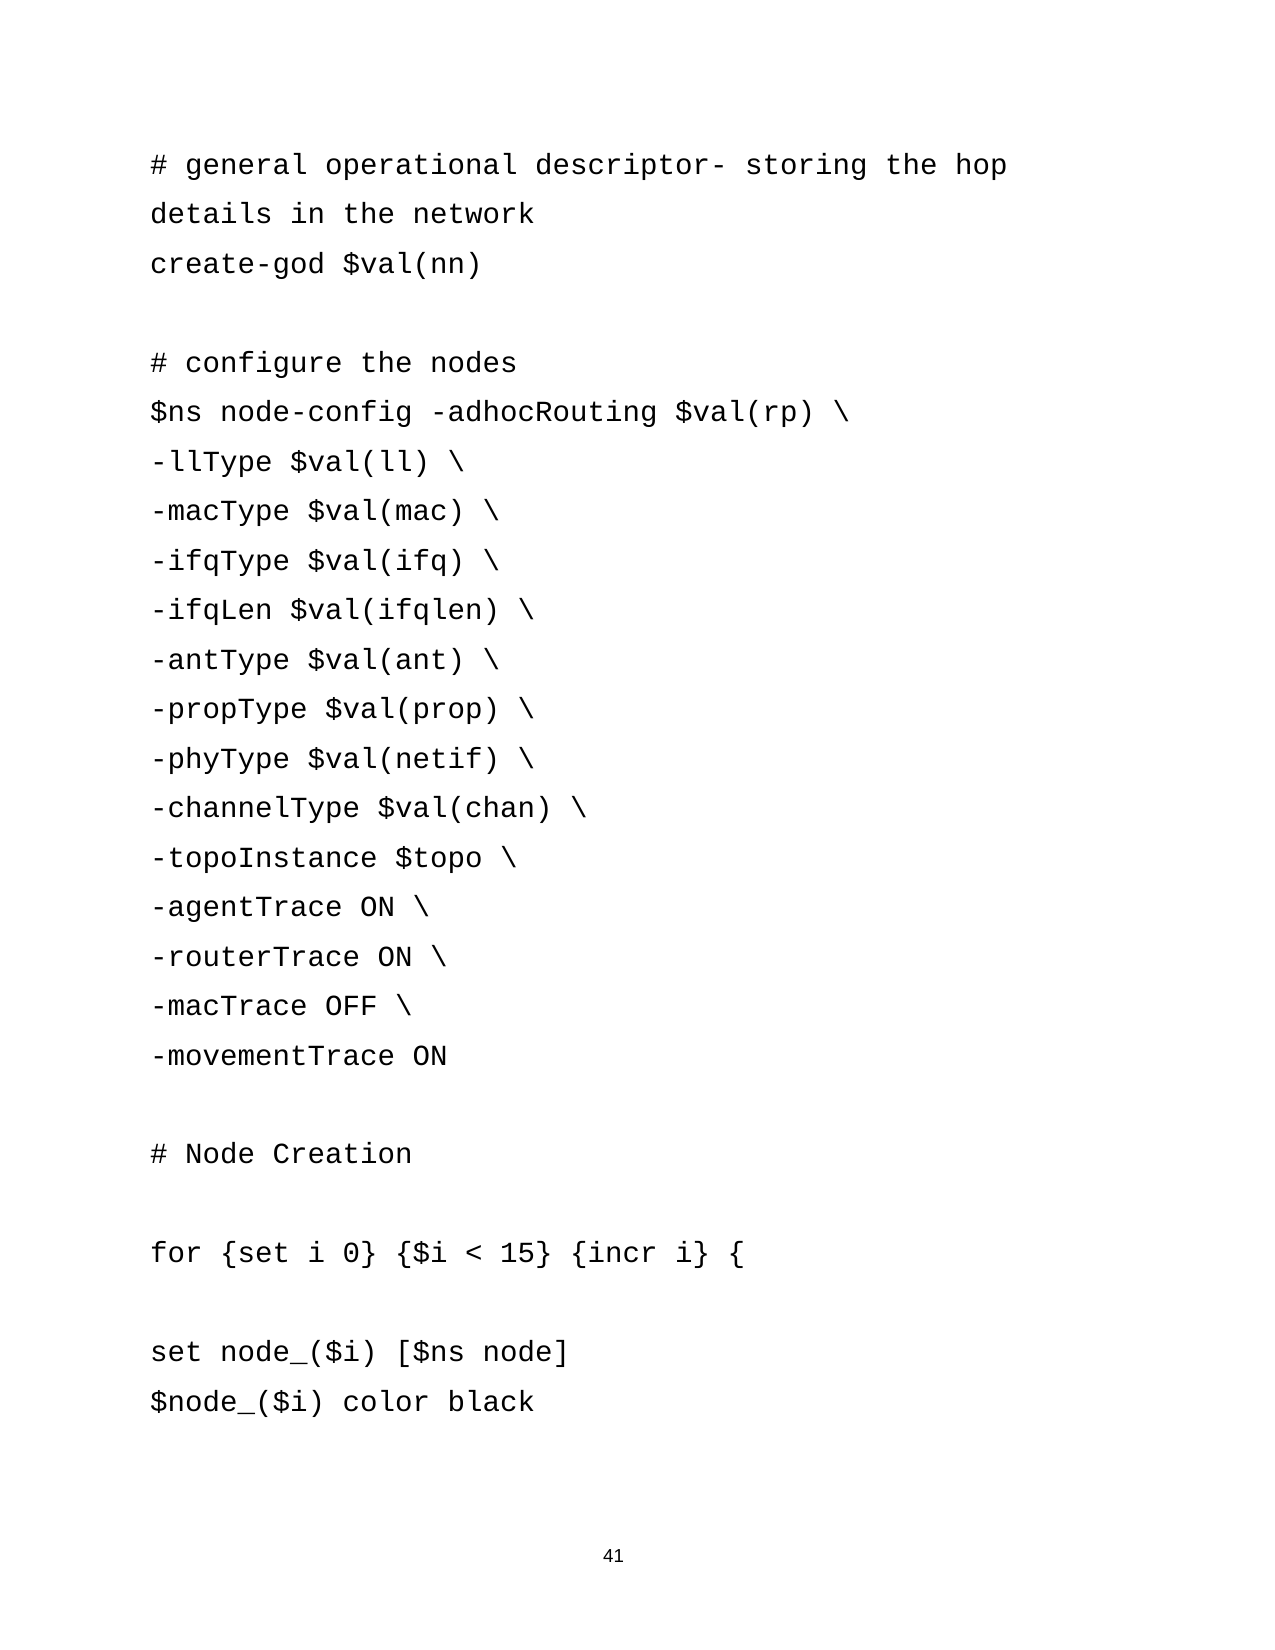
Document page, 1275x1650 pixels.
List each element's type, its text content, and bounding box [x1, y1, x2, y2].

text -antType $val(ant) \ [150, 645, 1125, 678]
text -agentTrace ON \ [150, 892, 1125, 925]
text $node_($i) color black [150, 1387, 1125, 1420]
text set node_($i) [$ns node] [150, 1337, 1125, 1371]
text # Node Creation [150, 1139, 1125, 1173]
text -topoInstance $topo \ [150, 843, 1125, 876]
text for {set i 0} {$i < 15} {incr i} { [150, 1238, 1125, 1272]
text -llType $val(ll) \ [150, 447, 1125, 480]
text -phyType $val(netif) \ [150, 744, 1125, 777]
text -macType $val(mac) \ [150, 496, 1125, 529]
text create-god $val(nn) [150, 249, 1125, 282]
text # configure the nodes [150, 348, 1125, 381]
text -macTrace OFF \ [150, 991, 1125, 1024]
text # general operational descriptor- storing the hop details in the network [150, 150, 1125, 232]
text -channelType $val(chan) \ [150, 793, 1125, 826]
text $ns node-config -adhocRouting $val(rp) \ [150, 397, 1125, 430]
text -movementTrace ON [150, 1041, 1125, 1074]
text -ifqType $val(ifq) \ [150, 546, 1125, 579]
text -ifqLen $val(ifqlen) \ [150, 595, 1125, 628]
text -propType $val(prop) \ [150, 694, 1125, 727]
text -routerTrace ON \ [150, 942, 1125, 975]
